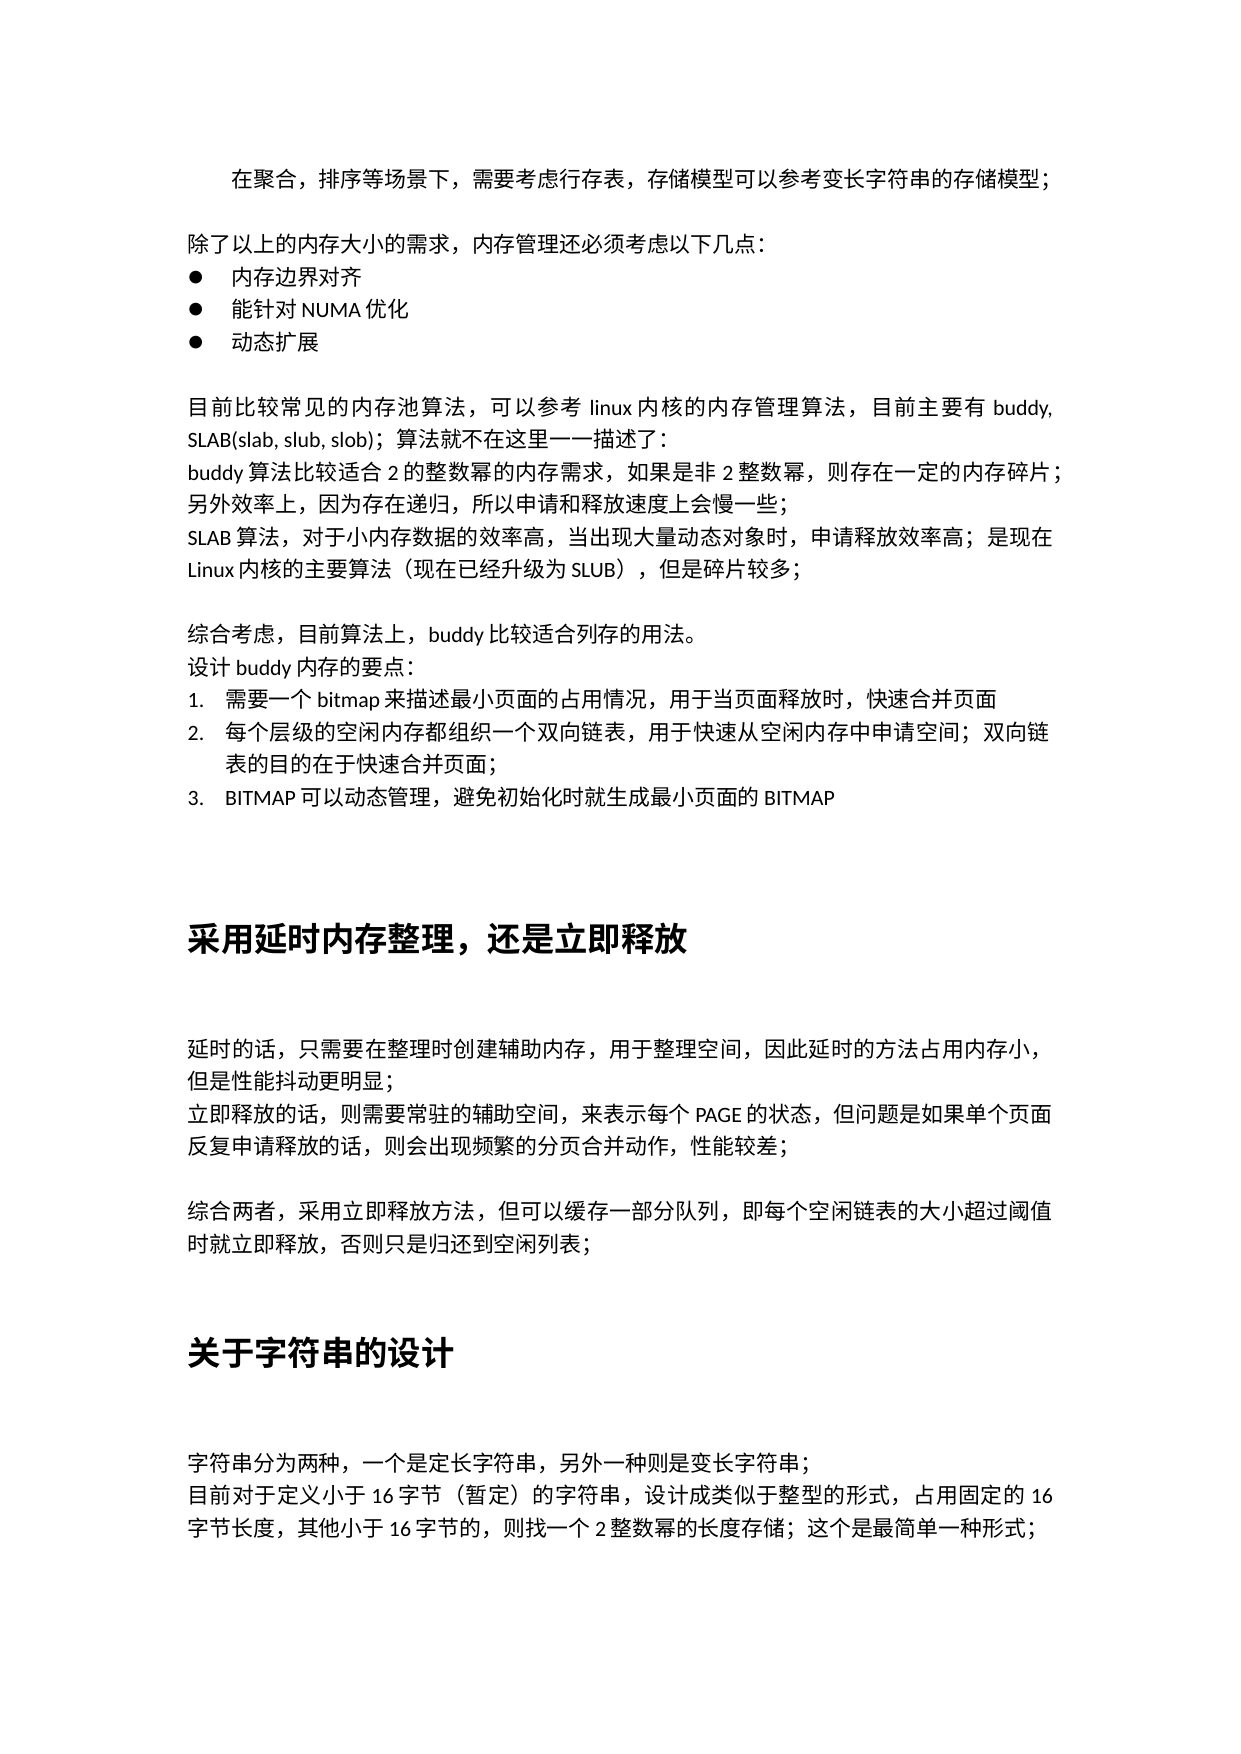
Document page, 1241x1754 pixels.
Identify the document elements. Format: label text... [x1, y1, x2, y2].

text 立即释放的话，则需要常驻的辅助空间，来表示每个PAGE的状态，但问题是如果单个页面反复申请释放的话，则会出现频繁的分页合并动作，性能较差； [187, 1096, 1053, 1161]
text buddy算法比较适合2的整数幂的内存需求，如果是非2整数幂，则存在一定的内存碎片；另外效率上，因为存在递归，所以申请和释放速度上会慢一些； [187, 454, 1053, 519]
text SLAB算法，对于小内存数据的效率高，当出现大量动态对象时，申请释放效率高；是现在Linux内核的主要算法（现在已经升级为SLUB），但是碎片较多； [187, 519, 1053, 584]
list BITMAP可以动态管理，避免初始化时就生成最小页面的BITMAP [187, 779, 1053, 812]
text 延时的话，只需要在整理时创建辅助内存，用于整理空间，因此延时的方法占用内存小，但是性能抖动更明显； [187, 1031, 1053, 1096]
list 能针对NUMA优化 [187, 292, 1053, 324]
text 目前对于定义小于16字节（暂定）的字符串，设计成类似于整型的形式，占用固定的16字节长度，其他小于16字节的，则找一个2整数幂的长度存储；这个是最简单一种形式； [187, 1478, 1053, 1543]
list 需要一个bitmap来描述最小页面的占用情况，用于当页面释放时，快速合并页面 [187, 682, 1053, 714]
list 在聚合，排序等场景下，需要考虑行存表，存储模型可以参考变长字符串的存储模型； [231, 162, 1053, 194]
subtitle 关于字符串的设计 [187, 1318, 1053, 1383]
list 每个层级的空闲内存都组织一个双向链表，用于快速从空闲内存中申请空间；双向链表的目的在于快速合并页面； [187, 714, 1053, 779]
text 字符串分为两种，一个是定长字符串，另外一种则是变长字符串； [187, 1446, 1053, 1478]
text 设计buddy内存的要点： [187, 649, 1053, 682]
text 综合两者，采用立即释放方法，但可以缓存一部分队列，即每个空闲链表的大小超过阈值时就立即释放，否则只是归还到空闲列表； [187, 1194, 1053, 1259]
list 动态扩展 [187, 324, 1053, 357]
subtitle 采用延时内存整理，还是立即释放 [187, 904, 1053, 969]
list 内存边界对齐 [187, 259, 1053, 292]
text 目前比较常见的内存池算法，可以参考linux内核的内存管理算法，目前主要有buddy, SLAB(slab, slub, slob)；算法就不在这里一一描述了： [187, 389, 1053, 454]
text 综合考虑，目前算法上，buddy比较适合列存的用法。 [187, 617, 1053, 649]
text 除了以上的内存大小的需求，内存管理还必须考虑以下几点： [187, 227, 1053, 259]
